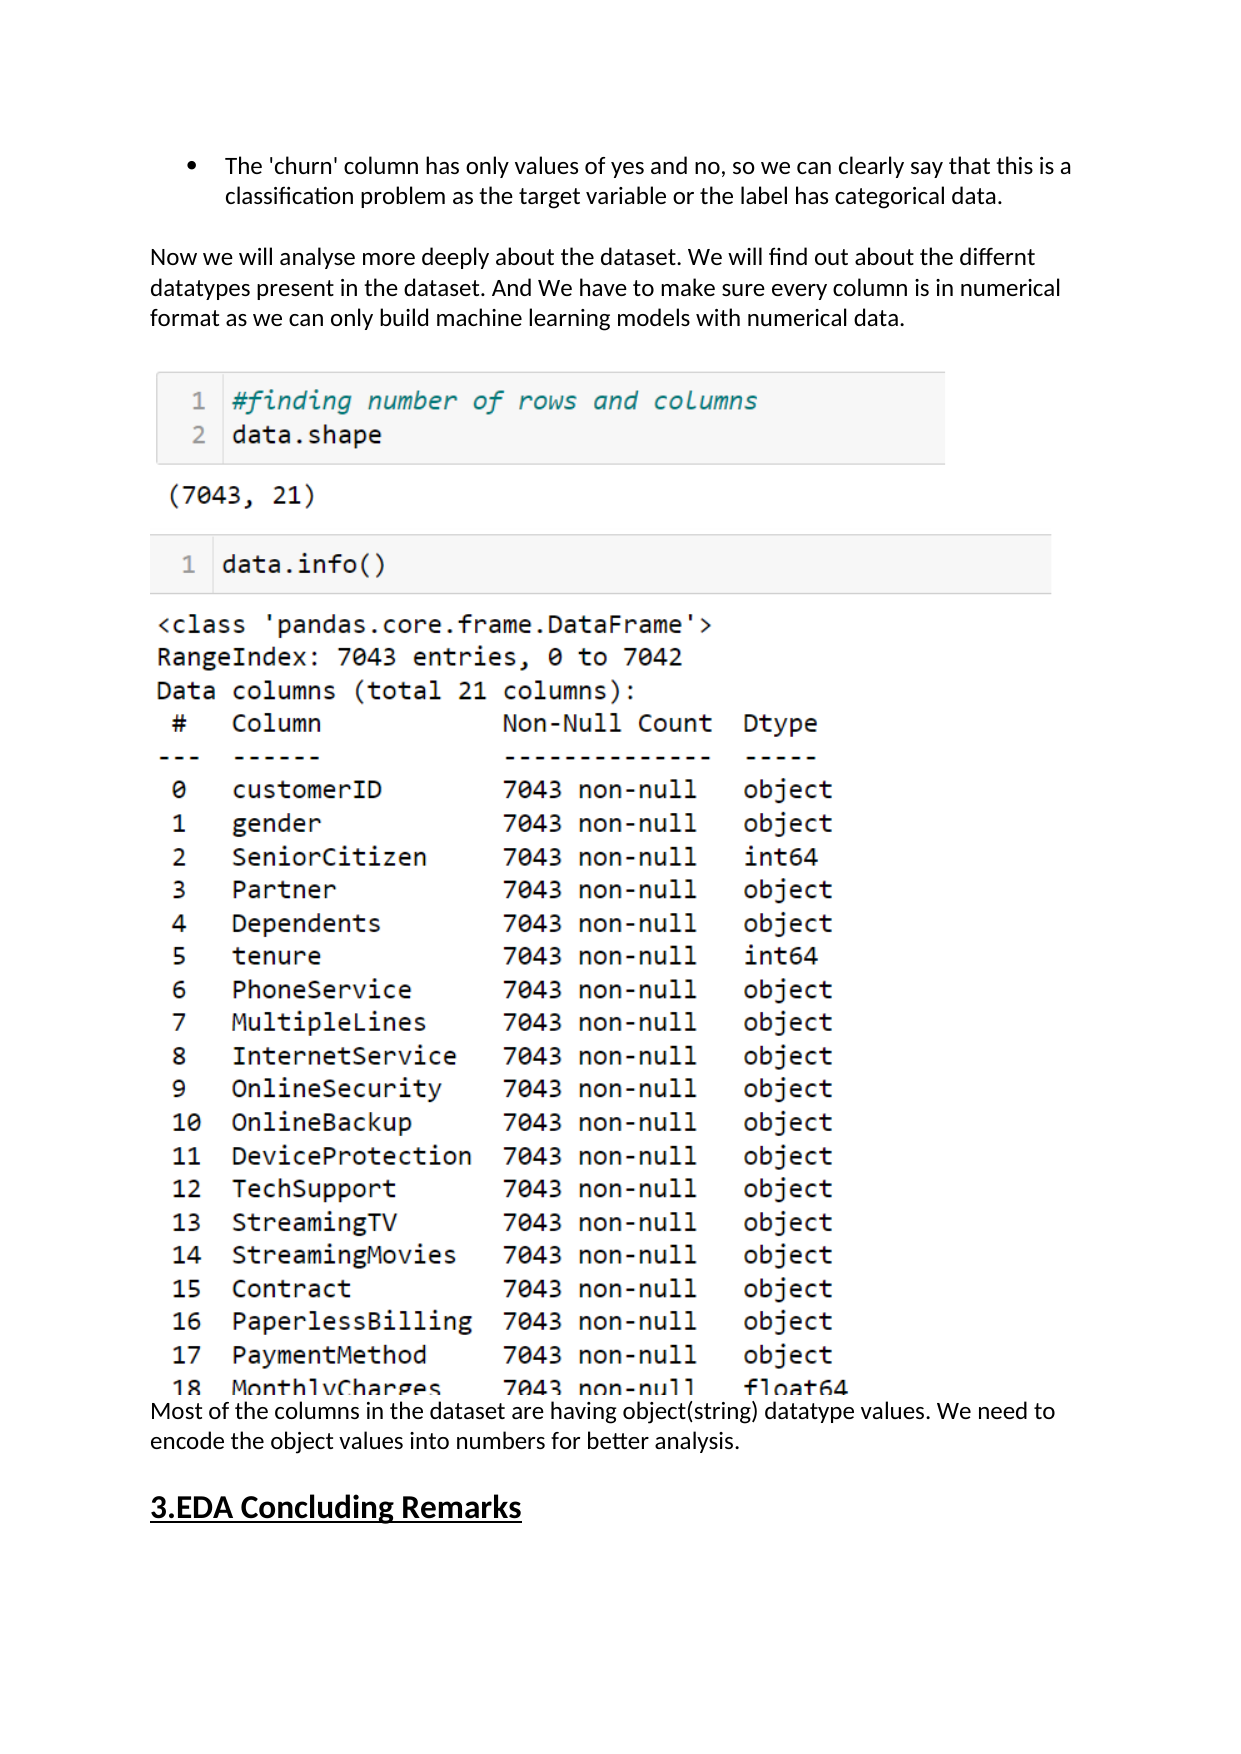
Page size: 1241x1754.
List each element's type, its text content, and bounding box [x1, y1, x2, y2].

list The 'churn' column has only values of yes and no, so we can clearly say that this is a classification problem as the target variable or the label has categorical data. [187, 150, 1090, 211]
text Most of the columns in the dataset are having object(string) datatype values. We need to encode the object values into numbers for better analysis. [150, 1395, 1090, 1456]
text 3.EDA Concluding Remarks [150, 1487, 1090, 1527]
picture [150, 363, 1052, 1395]
text Now we will analyse more deeply about the dataset. We will find out about the differnt datatypes present in the dataset. And We have to make sure every column is in numerical format as we can only build machine learning models with numerical data. [150, 242, 1090, 333]
